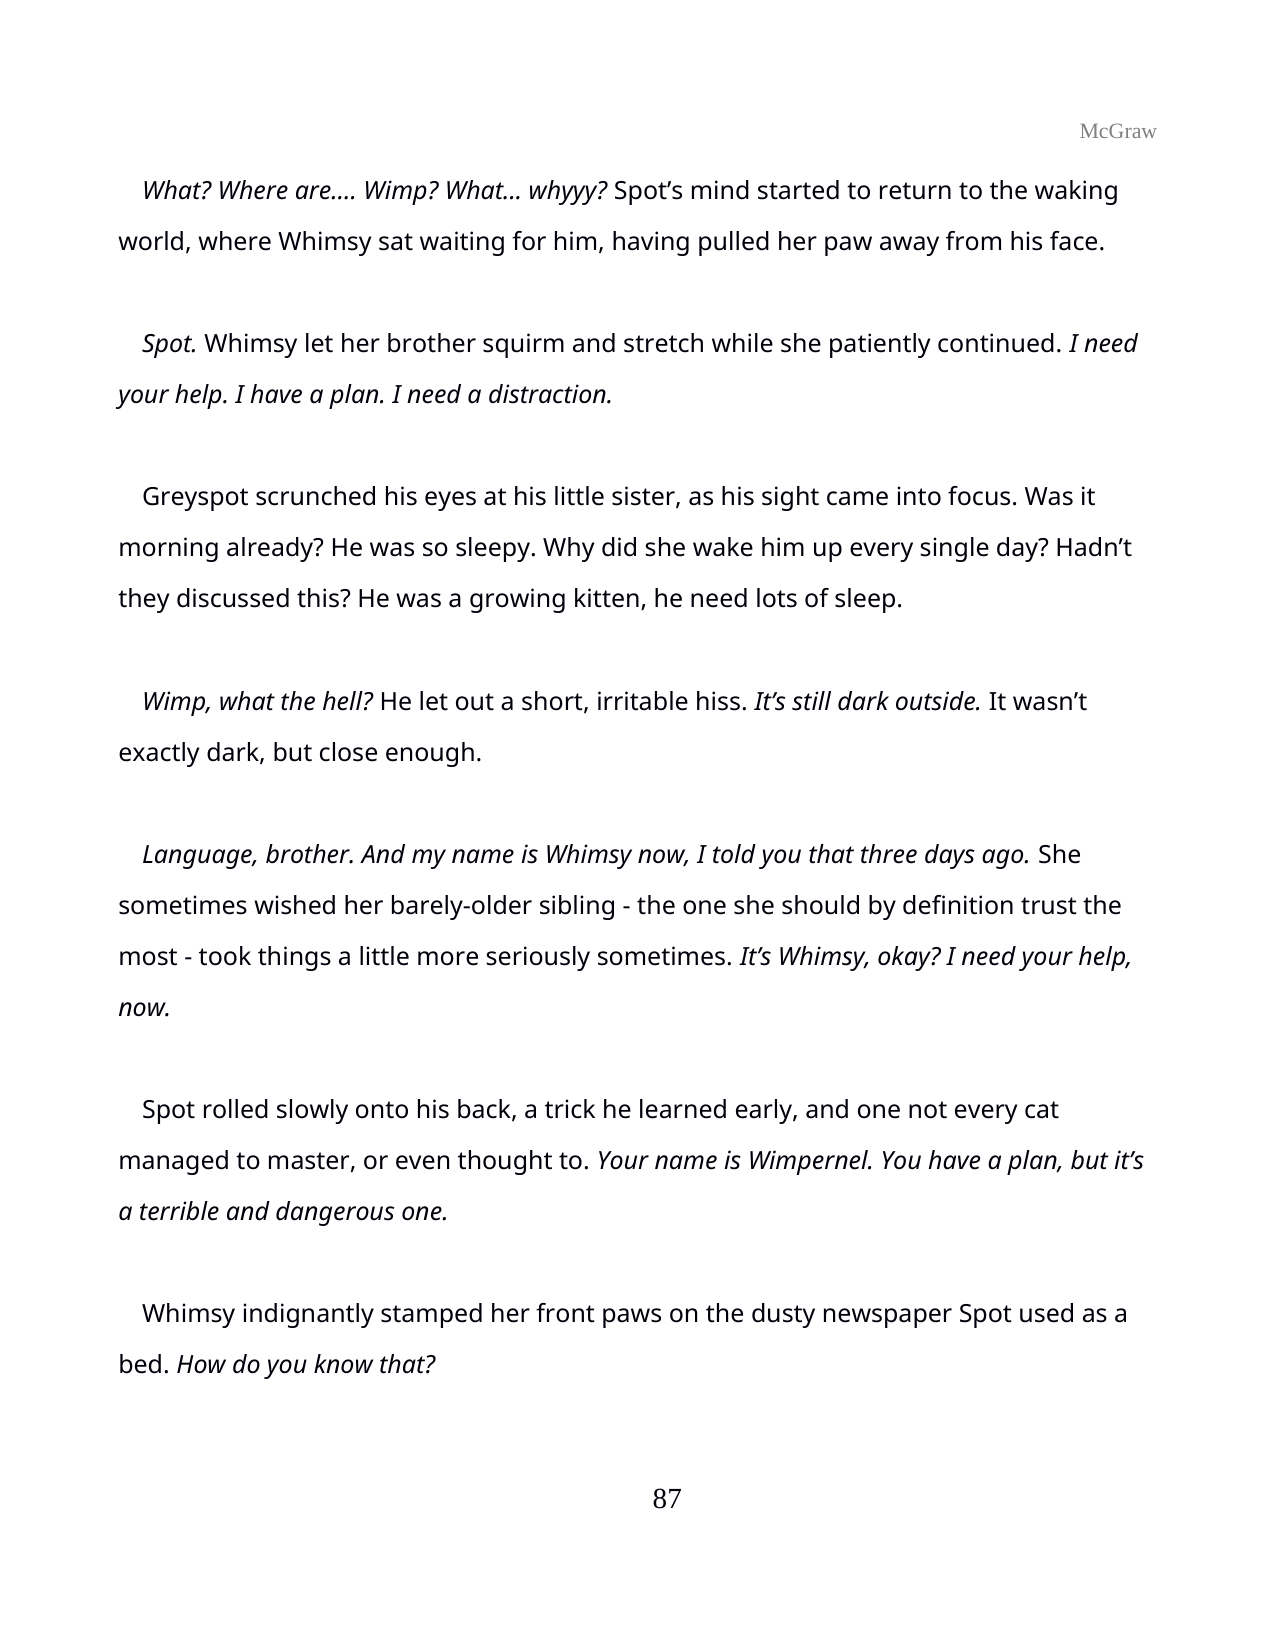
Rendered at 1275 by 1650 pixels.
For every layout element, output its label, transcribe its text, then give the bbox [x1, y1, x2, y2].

text Greyspot scrunched his eyes at his little sister, as his sight came into focus. Was it morning already? He was so sleepy. Why did she wake him up every single day? Hadn’t they discussed this? He was a growing kitten, he need lots of sleep. [118, 479, 1157, 615]
text Spot. Whimsy let her brother squirm and stretch while she patiently continued. I need your help. I have a plan. I need a distraction. [118, 326, 1157, 411]
text Whimsy indignantly stamped her front paws on the dusty newspaper Spot used as a bed. How do you know that? [118, 1296, 1157, 1381]
text Language, brother. And my name is Whimsy now, I told you that three days ago. She sometimes wished her barely-older sibling - the one she should by definition trust the most - took things a little more seriously sometimes. It’s Whimsy, okay? I need your help, now. [118, 836, 1157, 1023]
text Wimp, what the hell? He let out a short, irritable hiss. It’s still dark outside. It wasn’t exactly dark, but close enough. [118, 683, 1157, 768]
text What? Where are…. Wimp? What... whyyy? Spot’s mind started to return to the waking world, where Whimsy sat waiting for him, having pulled her paw away from his face. [118, 173, 1157, 258]
text Spot rolled slowly onto his back, a trick he learned early, and one not every cat managed to master, or even thought to. Your name is Wimpernel. You have a plan, but it’s a terrible and dangerous one. [118, 1091, 1157, 1228]
